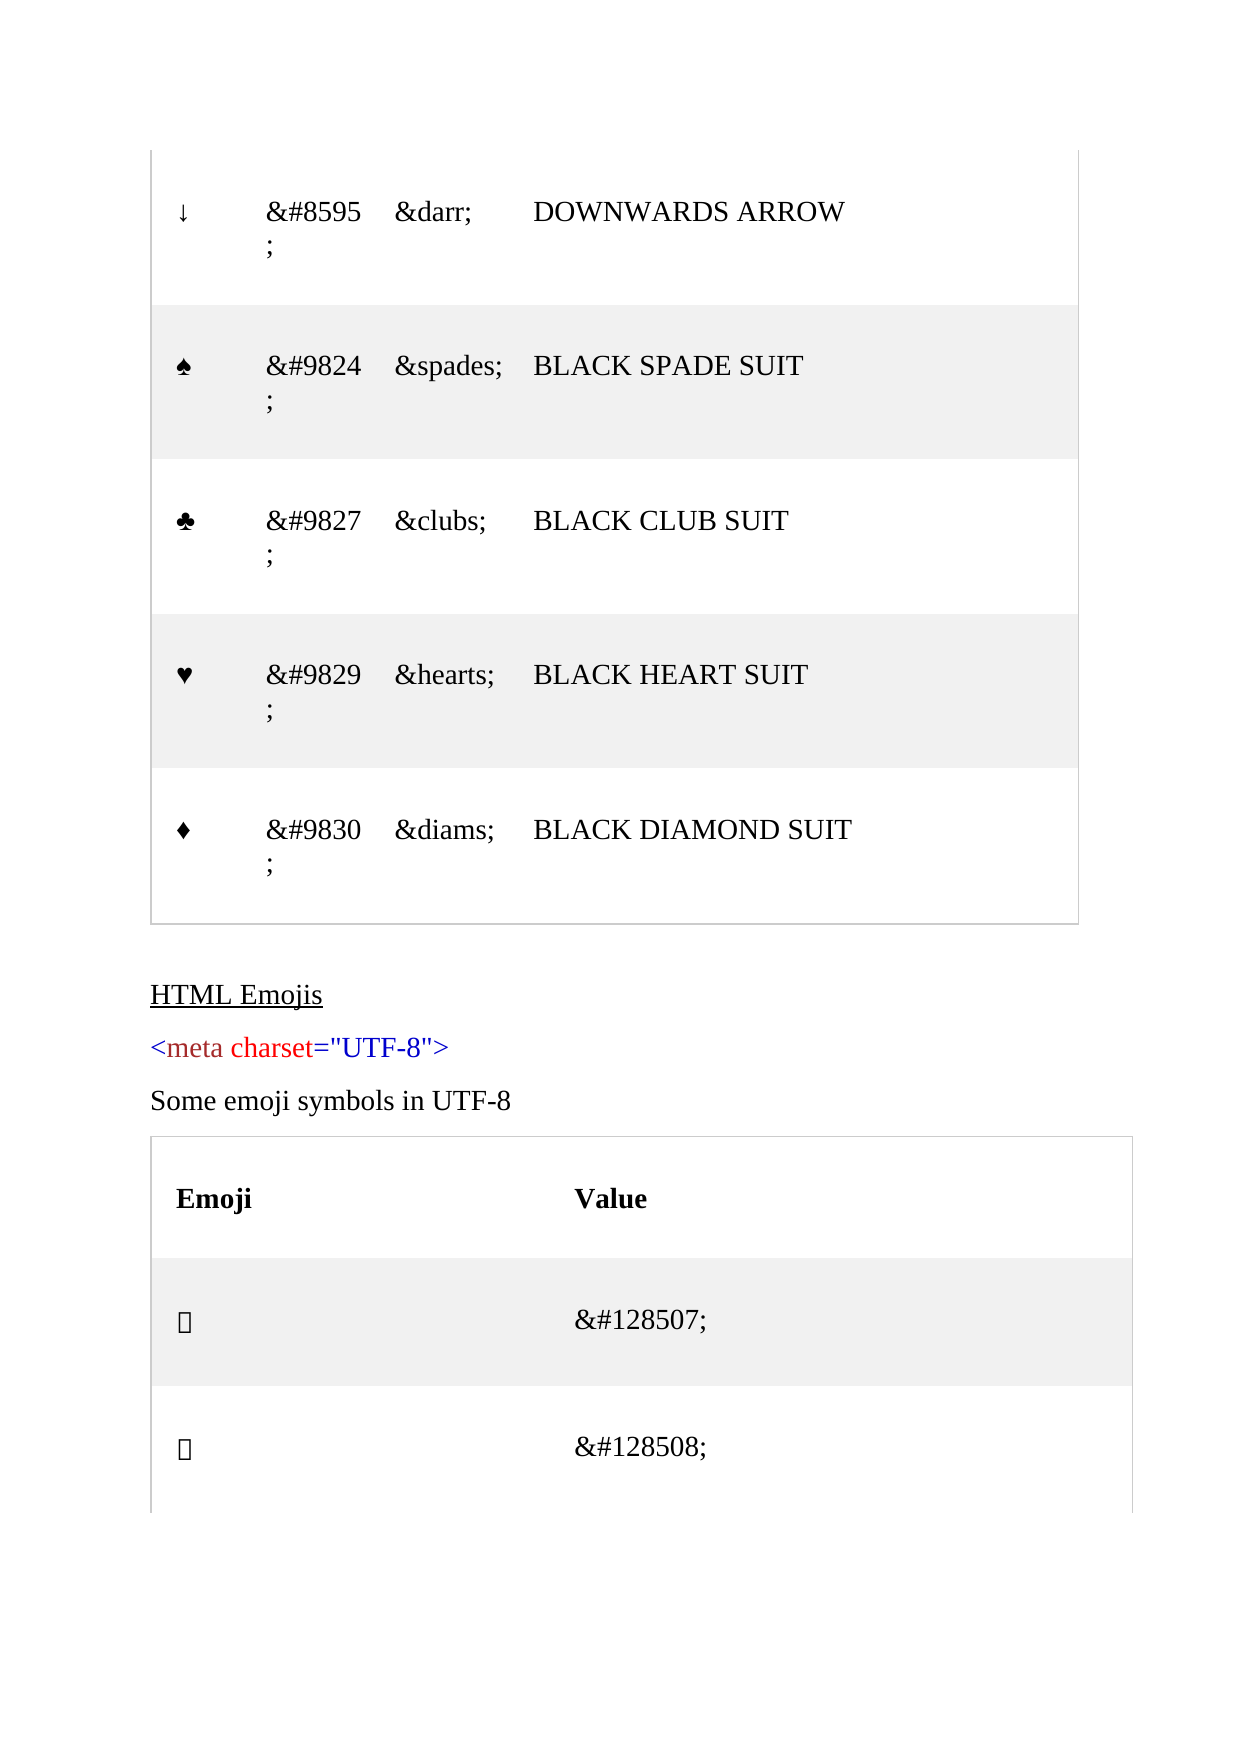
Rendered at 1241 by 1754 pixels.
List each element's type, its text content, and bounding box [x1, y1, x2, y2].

table_cell ♠ [152, 305, 253, 459]
text HTML Emojis [150, 977, 1090, 1011]
table_cell &#128508; [562, 1386, 1132, 1513]
table_cell &#9829; [253, 614, 382, 768]
text Some emoji symbols in UTF-8 [150, 1083, 1090, 1116]
table_cell ↓ [152, 150, 253, 304]
table_cell &#9830; [253, 768, 382, 923]
table_cell BLACK SPADE SUIT [521, 305, 1078, 459]
table_cell &darr; [382, 150, 521, 304]
table_cell &#9827; [253, 459, 382, 614]
table_cell &spades; [382, 305, 521, 459]
table_cell &clubs; [382, 459, 521, 614]
table_header Emoji [152, 1137, 562, 1258]
table_cell &#9824; [253, 305, 382, 459]
table_cell &hearts; [382, 614, 521, 768]
table_cell 🗼 [152, 1386, 562, 1513]
table_cell ♣ [152, 459, 253, 614]
table_cell DOWNWARDS ARROW [521, 150, 1078, 304]
table_cell &diams; [382, 768, 521, 923]
table_cell ♦ [152, 768, 253, 923]
table_cell &#128507; [562, 1258, 1132, 1386]
table_cell BLACK HEART SUIT [521, 614, 1078, 768]
table_cell ♥ [152, 614, 253, 768]
table_cell &#8595; [253, 150, 382, 304]
text <meta charset="UTF-8"> [150, 1030, 1090, 1064]
table_cell BLACK CLUB SUIT [521, 459, 1078, 614]
table_header Value [562, 1137, 1132, 1258]
table_cell BLACK DIAMOND SUIT [521, 768, 1078, 923]
table_cell 🗻 [152, 1258, 562, 1386]
